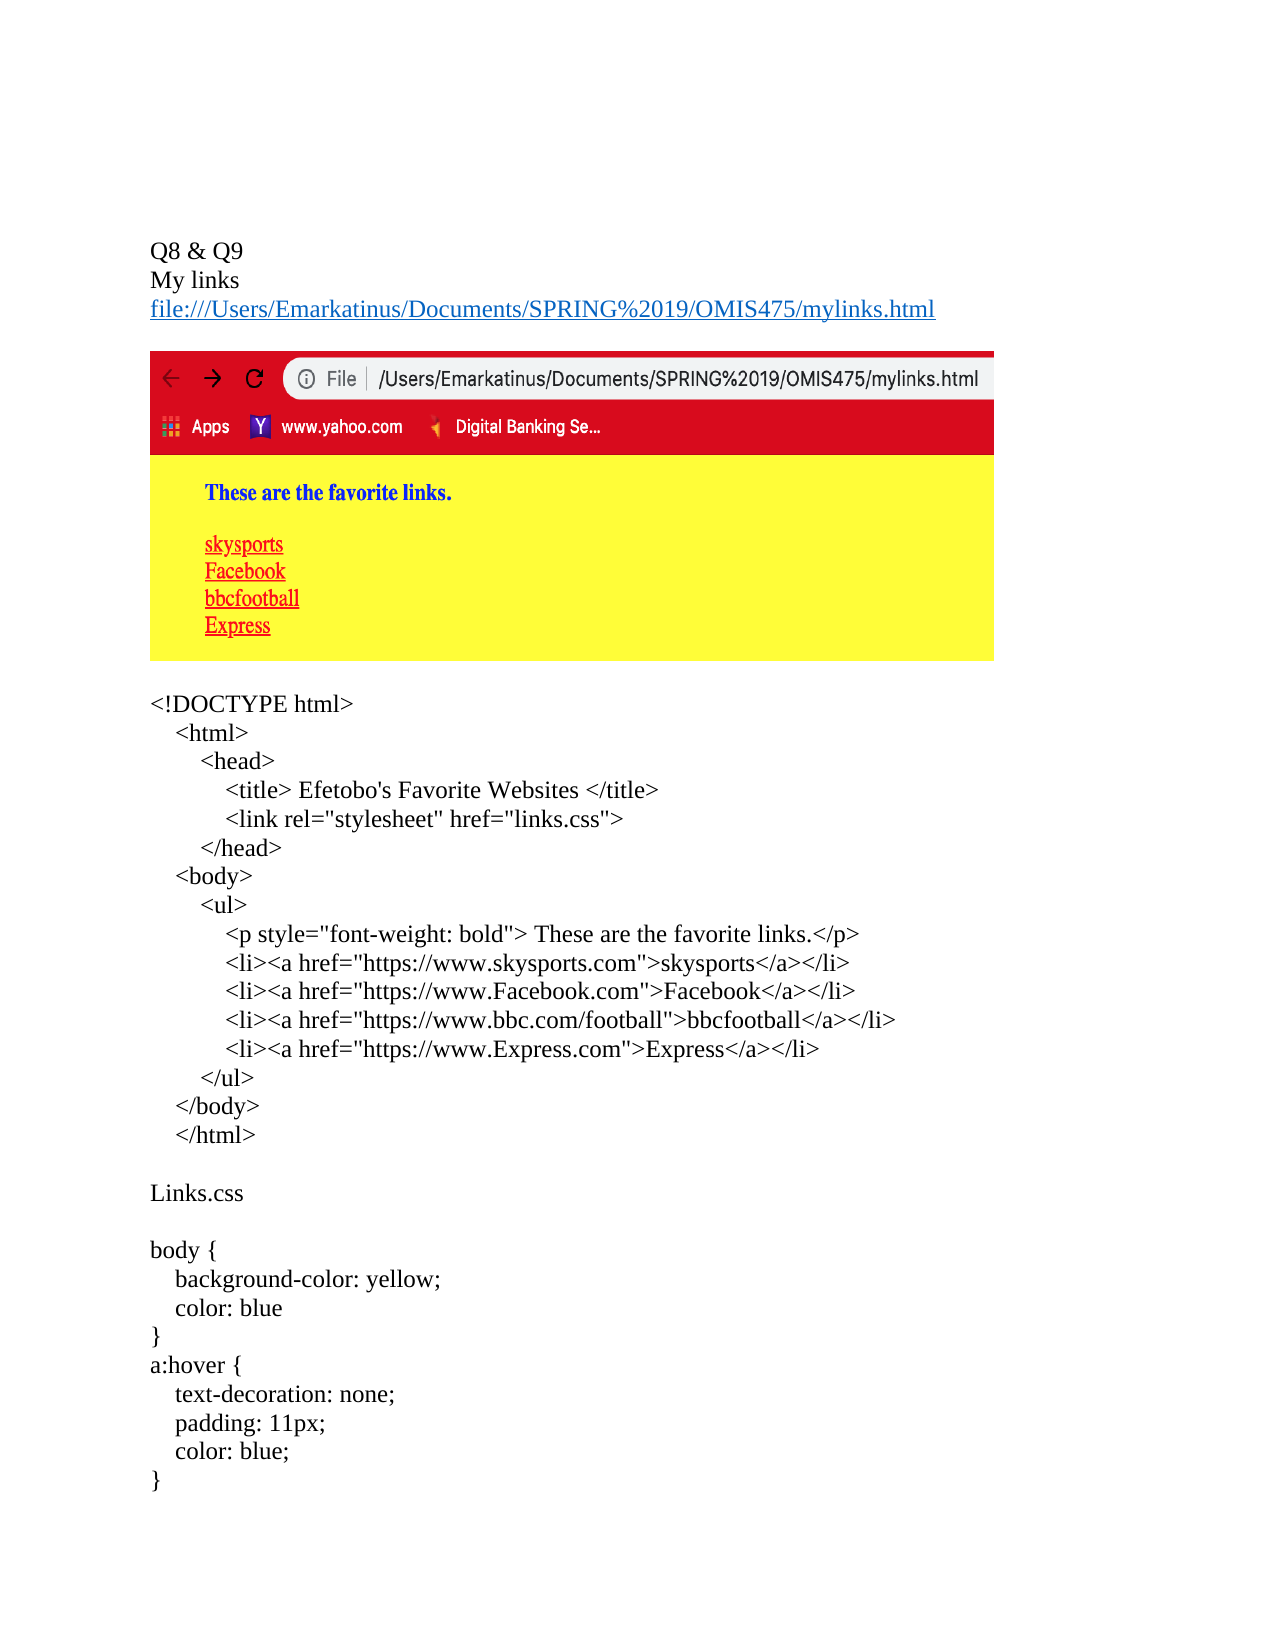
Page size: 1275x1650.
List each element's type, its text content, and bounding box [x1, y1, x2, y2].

text background-color: yellow; [150, 1264, 1125, 1293]
text <link rel="stylesheet" href="links.css"> [150, 804, 1125, 833]
text </ul> [150, 1063, 1125, 1091]
text padding: 11px; [150, 1408, 1125, 1436]
text <li><a href="https://www.skysports.com">skysports</a></li> [150, 948, 1125, 976]
text body { [150, 1235, 1125, 1264]
text <body> [150, 861, 1125, 890]
text Q8 & Q9 [150, 236, 1125, 265]
text </body> [150, 1091, 1125, 1120]
text color: blue; [150, 1436, 1125, 1465]
text file:///Users/Emarkatinus/Documents/SPRING%2019/OMIS475/mylinks.html [150, 294, 1125, 322]
text </head> [150, 833, 1125, 861]
text <li><a href="https://www.Facebook.com">Facebook</a></li> [150, 976, 1125, 1005]
text <title> Efetobo's Favorite Websites </title> [150, 775, 1125, 804]
text } [150, 1465, 1125, 1494]
picture [150, 351, 994, 661]
text </html> [150, 1120, 1125, 1149]
text <li><a href="https://www.bbc.com/football">bbcfootball</a></li> [150, 1005, 1125, 1034]
text My links [150, 265, 1125, 294]
text a:hover { [150, 1350, 1125, 1379]
text } [150, 1321, 1125, 1350]
text <!DOCTYPE html> [150, 689, 1125, 718]
text Links.css [150, 1178, 1125, 1206]
text text-decoration: none; [150, 1379, 1125, 1408]
text <html> [150, 718, 1125, 746]
text <li><a href="https://www.Express.com">Express</a></li> [150, 1034, 1125, 1063]
text <ul> [150, 890, 1125, 919]
text <head> [150, 746, 1125, 775]
text color: blue [150, 1293, 1125, 1321]
text <p style="font-weight: bold"> These are the favorite links.</p> [150, 919, 1125, 948]
